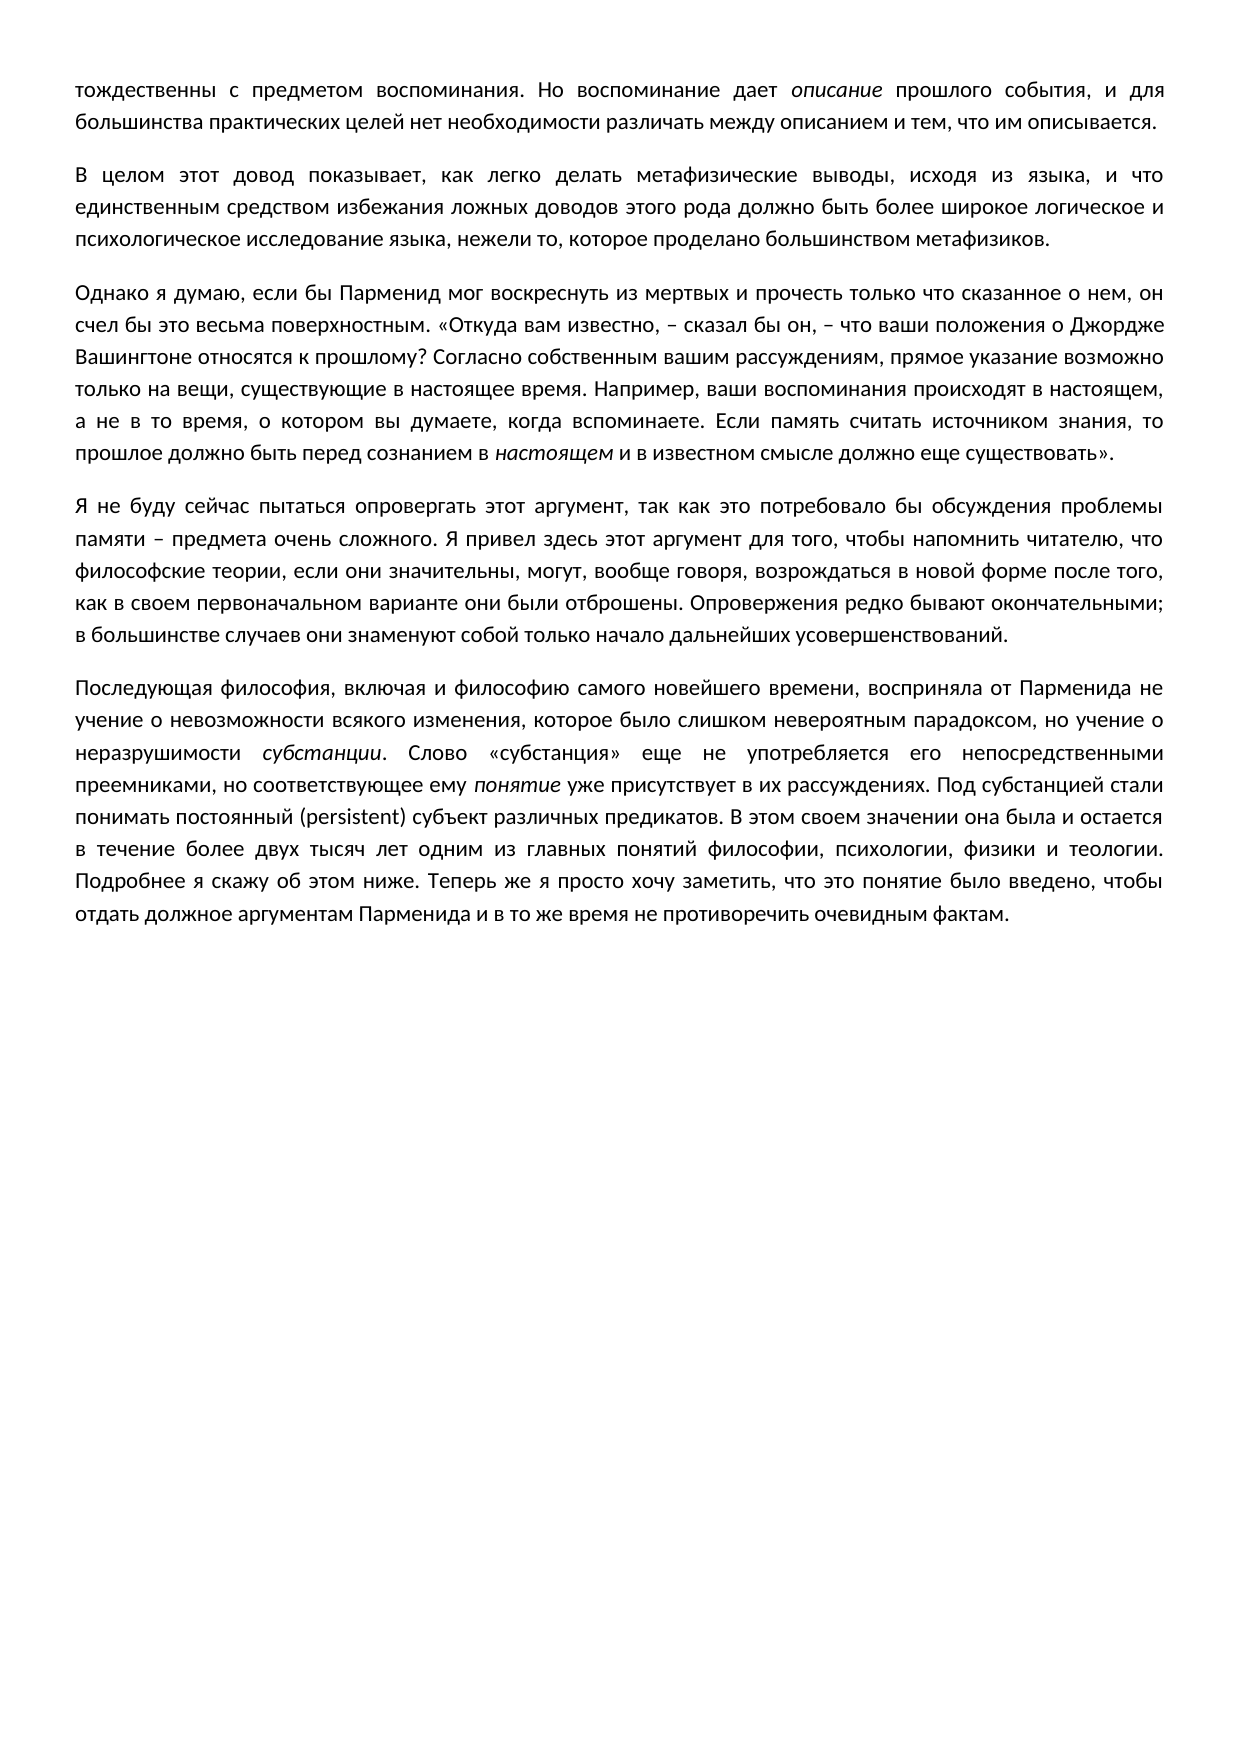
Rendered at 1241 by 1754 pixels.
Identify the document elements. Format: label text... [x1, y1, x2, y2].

text В целом этот довод показывает, как легко делать метафизические выводы, исходя из языка, и что единственным средством избежания ложных доводов этого рода должно быть более широкое логическое и психологическое исследование языка, нежели то, которое проделано большинством метафизиков. [75, 160, 1165, 253]
text Однако я думаю, если бы Парменид мог воскреснуть из мертвых и прочесть только что сказанное о нем, он счел бы это весьма поверхностным. «Откуда вам известно, – сказал бы он, – что ваши положения о Джордже Вашингтоне относятся к прошлому? Согласно собственным вашим рассуждениям, прямое указание возможно только на вещи, существующие в настоящее время. Например, ваши воспоминания происходят в настоящем, а не в то время, о котором вы думаете, когда вспоминаете. Если память считать источником знания, то прошлое должно быть перед сознанием в настоящем и в известном смысле должно еще существовать». [75, 278, 1165, 467]
text Я не буду сейчас пытаться опровергать этот аргумент, так как это потребовало бы обсуждения проблемы памяти – предмета очень сложного. Я привел здесь этот аргумент для того, чтобы напомнить читателю, что философские теории, если они значительны, могут, вообще говоря, возрождаться в новой форме после того, как в своем первоначальном варианте они были отброшены. Опровержения редко бывают окончательными; в большинстве случаев они знаменуют собой только начало дальнейших усовершенствований. [75, 492, 1165, 648]
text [75, 75, 1165, 135]
text Последующая философия, включая и философию самого новейшего времени, восприняла от Парменида не учение о невозможности всякого изменения, которое было слишком невероятным парадоксом, но учение о неразрушимости субстанции. Слово «субстанция» еще не употребляется его непосредственными преемниками, но соответствующее ему понятие уже присутствует в их рассуждениях. Под субстанцией стали понимать постоянный (persistent) субъект различных предикатов. В этом своем значении она была и остается в течение более двух тысяч лет одним из главных понятий философии, психологии, физики и теологии. Подробнее я скажу об этом ниже. Теперь же я просто хочу заметить, что это понятие было введено, чтобы отдать должное аргументам Парменида и в то же время не противоречить очевидным фактам. [75, 673, 1165, 927]
